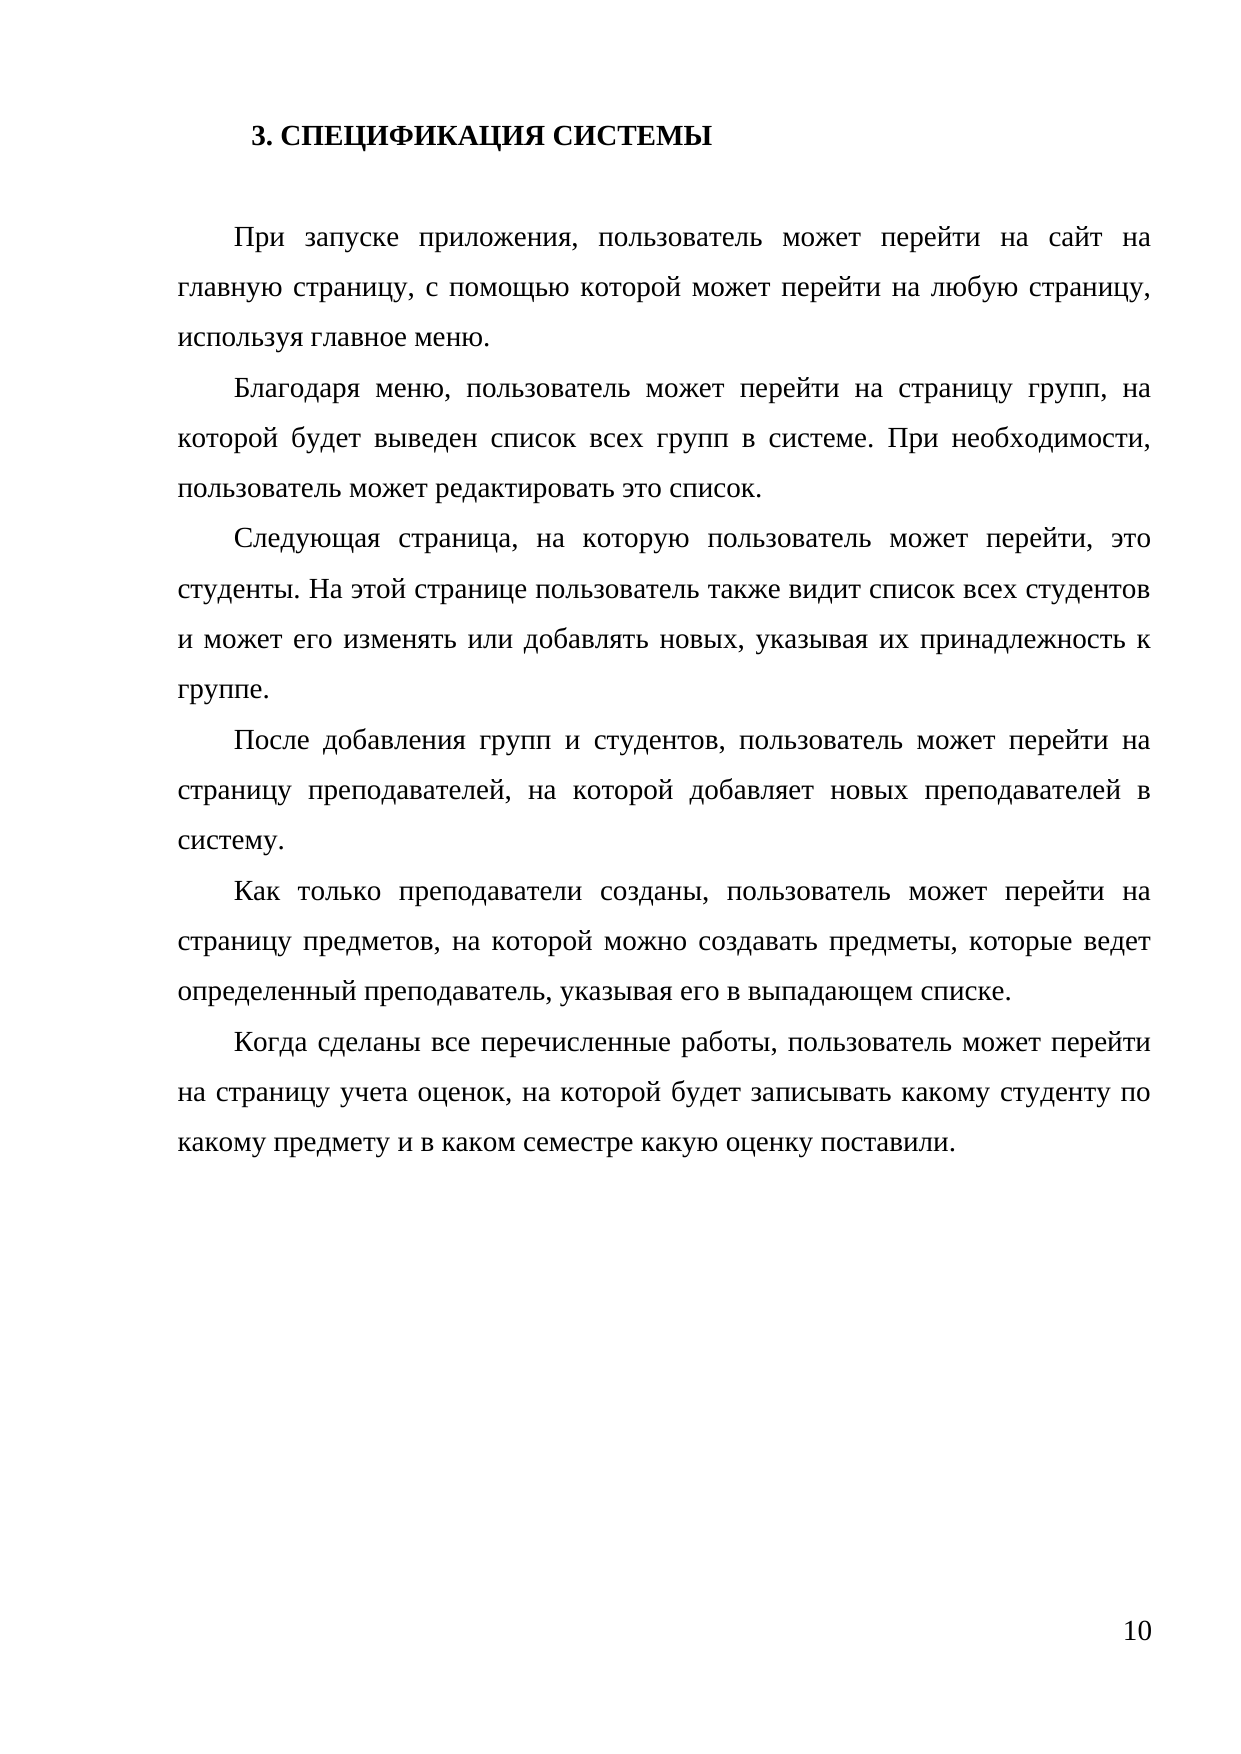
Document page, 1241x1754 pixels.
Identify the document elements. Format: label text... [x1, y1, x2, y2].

text При запуске приложения, пользователь может перейти на сайт на главную страницу, с помощью которой может перейти на любую страницу, используя главное меню. [177, 219, 1152, 353]
text Как только преподаватели созданы, пользователь может перейти на страницу предметов, на которой можно создавать предметы, которые ведет определенный преподаватель, указывая его в выпадающем списке. [177, 873, 1152, 1007]
text Когда сделаны все перечисленные работы, пользователь может перейти на страницу учета оценок, на которой будет записывать какому студенту по какому предмету и в каком семестре какую оценку поставили. [177, 1024, 1152, 1158]
text После добавления групп и студентов, пользователь может перейти на страницу преподавателей, на которой добавляет новых преподавателей в систему. [177, 722, 1152, 856]
subtitle 3. Спецификация системы [177, 118, 1152, 152]
text Следующая страница, на которую пользователь может перейти, это студенты. На этой странице пользователь также видит список всех студентов и может его изменять или добавлять новых, указывая их принадлежность к группе. [177, 521, 1152, 705]
text Благодаря меню, пользователь может перейти на страницу групп, на которой будет выведен список всех групп в системе. При необходимости, пользователь может редактировать это список. [177, 370, 1152, 504]
